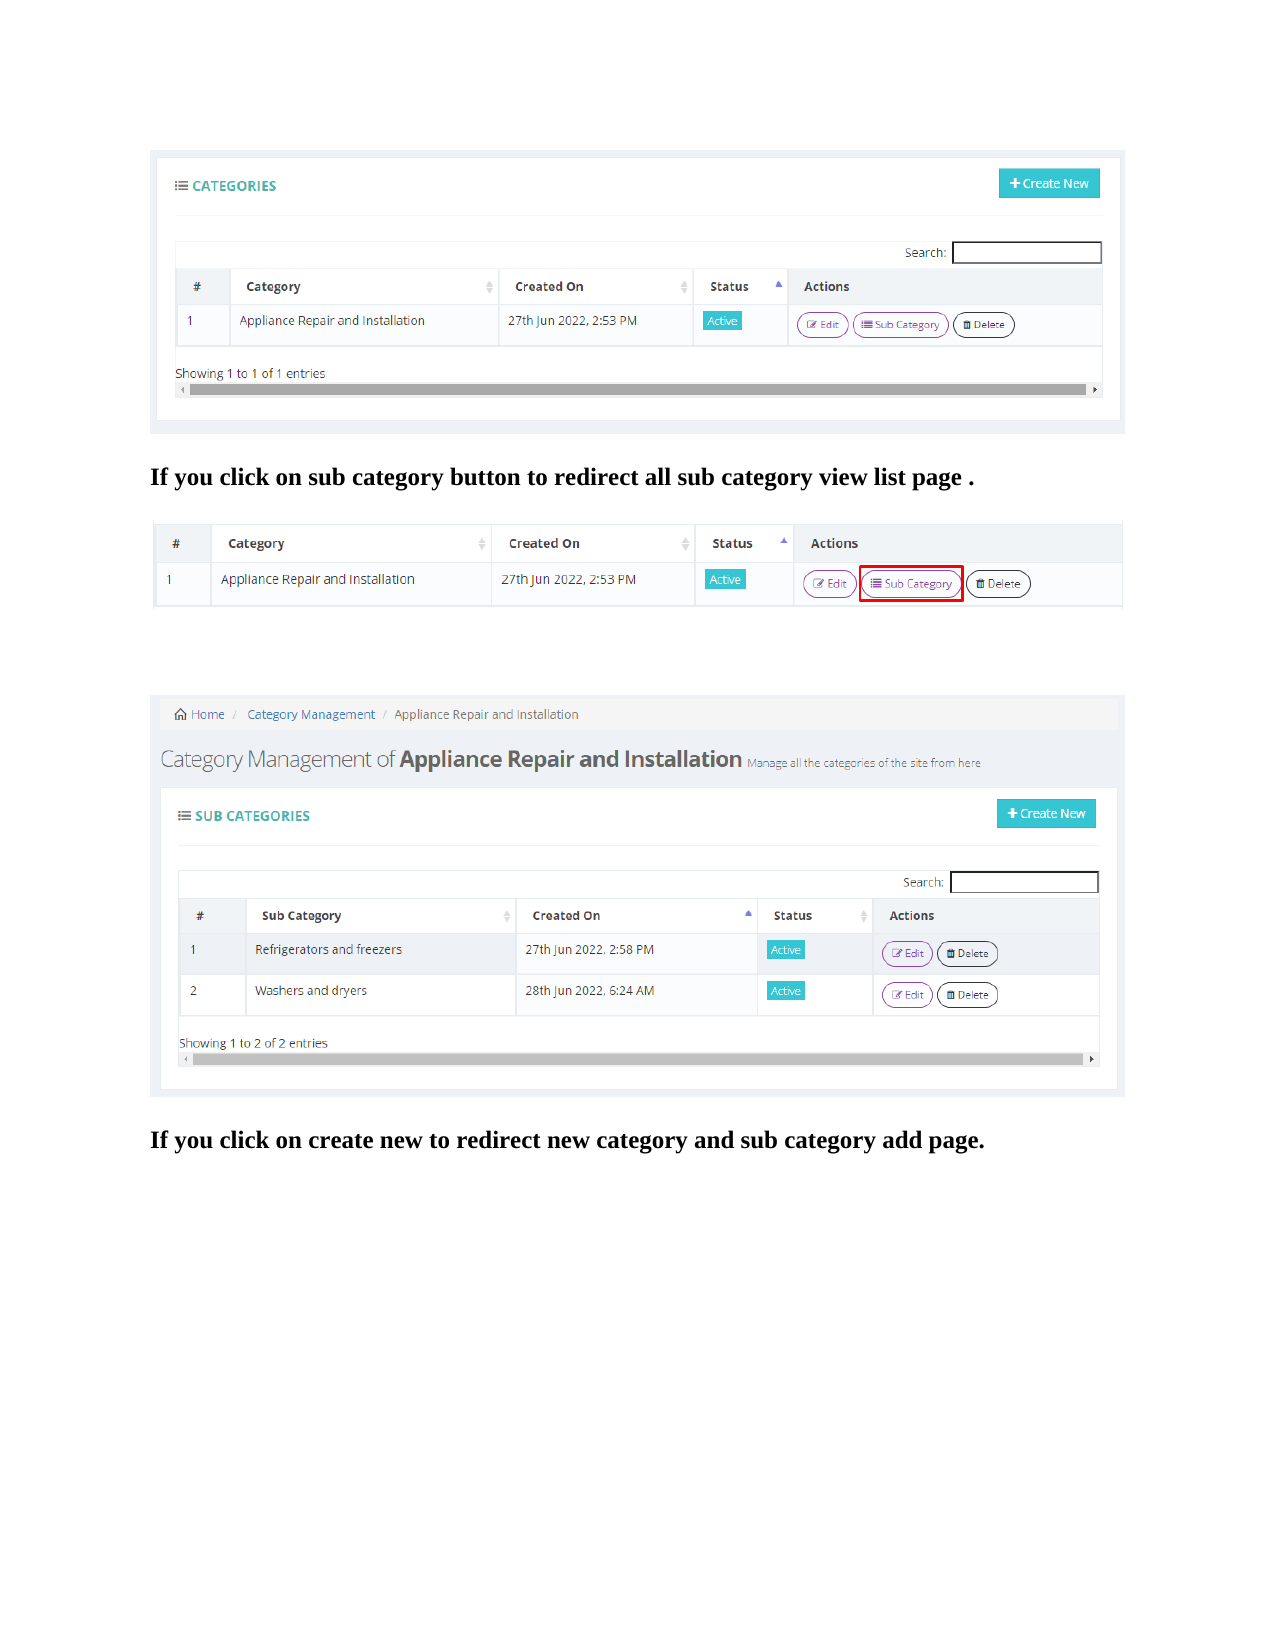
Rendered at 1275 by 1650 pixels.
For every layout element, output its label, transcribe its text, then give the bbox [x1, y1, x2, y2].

text If you click on sub category button to redirect all sub category view list page . [150, 462, 1125, 491]
picture [150, 695, 1125, 1097]
picture [150, 150, 1125, 434]
text If you click on create new to redirect new category and sub category add page. [150, 1126, 1125, 1154]
picture [150, 520, 1125, 610]
